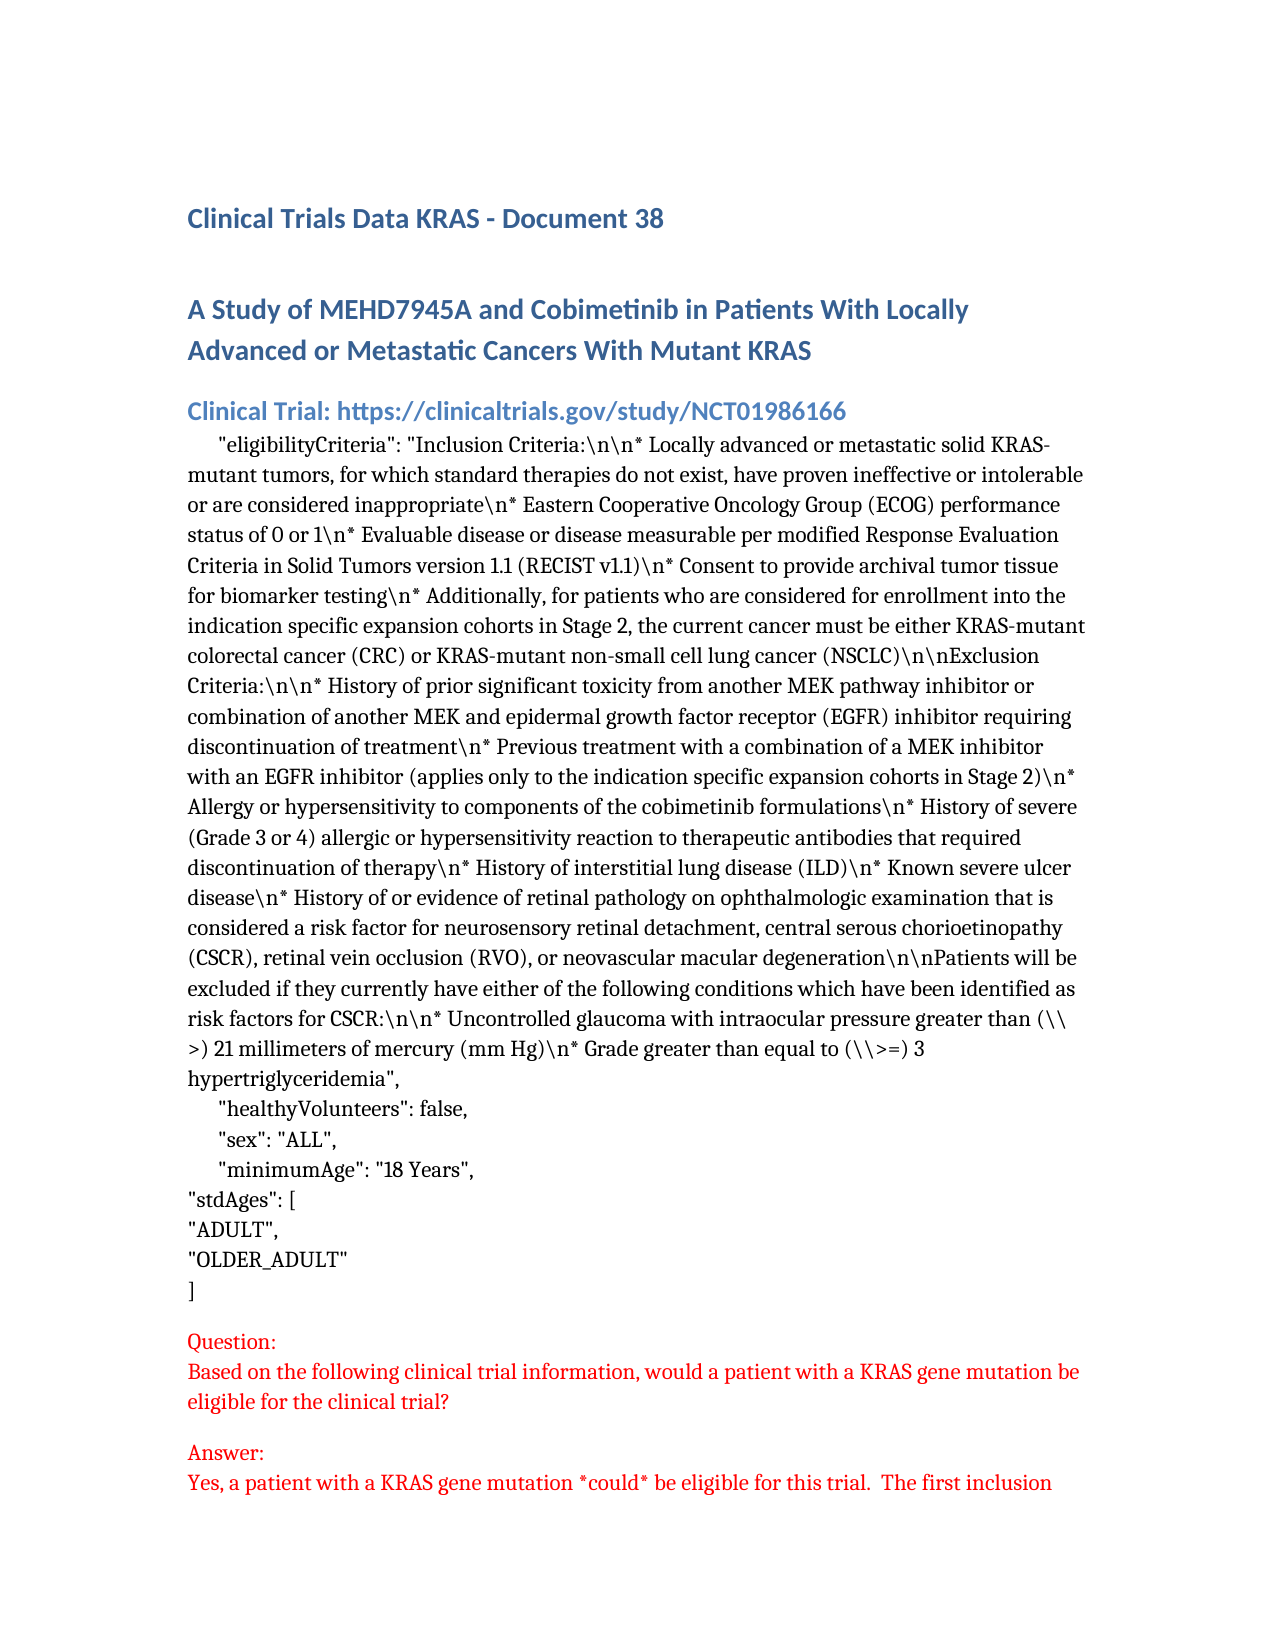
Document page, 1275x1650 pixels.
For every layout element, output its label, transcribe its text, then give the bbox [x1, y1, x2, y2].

text Question: Based on the following clinical trial information, would a patient with a KRAS gene mutation be eligible for the clinical trial? [187, 1328, 1087, 1415]
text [187, 1440, 1087, 1496]
subtitle Clinical Trial: https://clinicaltrials.gov/study/NCT01986166 [187, 394, 1087, 427]
subtitle A Study of MEHD7945A and Cobimetinib in Patients With Locally Advanced or Metastatic Cancers With Mutant KRAS [187, 291, 1087, 367]
text "eligibilityCriteria": "Inclusion Criteria:\n\n* Locally advanced or metastatic solid KRAS-mutant tumors, for which standard therapies do not exist, have proven ineffective or intolerable or are considered inappropriate\n* Eastern Cooperative Oncology Group (ECOG) performance status of 0 or 1\n* Evaluable disease or disease measurable per modified Response Evaluation Criteria in Solid Tumors version 1.1 (RECIST v1.1)\n* Consent to provide archival tumor tissue for biomarker testing\n* Additionally, for patients who are considered for enrollment into the indication specific expansion cohorts in Stage 2, the current cancer must be either KRAS-mutant colorectal cancer (CRC) or KRAS-mutant non-small cell lung cancer (NSCLC)\n\nExclusion Criteria:\n\n* History of prior significant toxicity from another MEK pathway inhibitor or combination of another MEK and epidermal growth factor receptor (EGFR) inhibitor requiring discontinuation of treatment\n* Previous treatment with a combination of a MEK inhibitor with an EGFR inhibitor (applies only to the indication specific expansion cohorts in Stage 2)\n* Allergy or hypersensitivity to components of the cobimetinib formulations\n* History of severe (Grade 3 or 4) allergic or hypersensitivity reaction to therapeutic antibodies that required discontinuation of therapy\n* History of interstitial lung disease (ILD)\n* Known severe ulcer disease\n* History of or evidence of retinal pathology on ophthalmologic examination that is considered a risk factor for neurosensory retinal detachment, central serous chorioetinopathy (CSCR), retinal vein occlusion (RVO), or neovascular macular degeneration\n\nPatients will be excluded if they currently have either of the following conditions which have been identified as risk factors for CSCR:\n\n* Uncontrolled glaucoma with intraocular pressure greater than (\\>) 21 millimeters of mercury (mm Hg)\n* Grade greater than equal to (\\>=) 3 hypertriglyceridemia", "healthyVolunteers": false, "sex": "ALL", "minimumAge": "18 Years", "stdAges": [ "ADULT", "OLDER_ADULT" ] [187, 432, 1087, 1304]
subtitle Clinical Trials Data KRAS - Document 38 [187, 200, 1087, 236]
